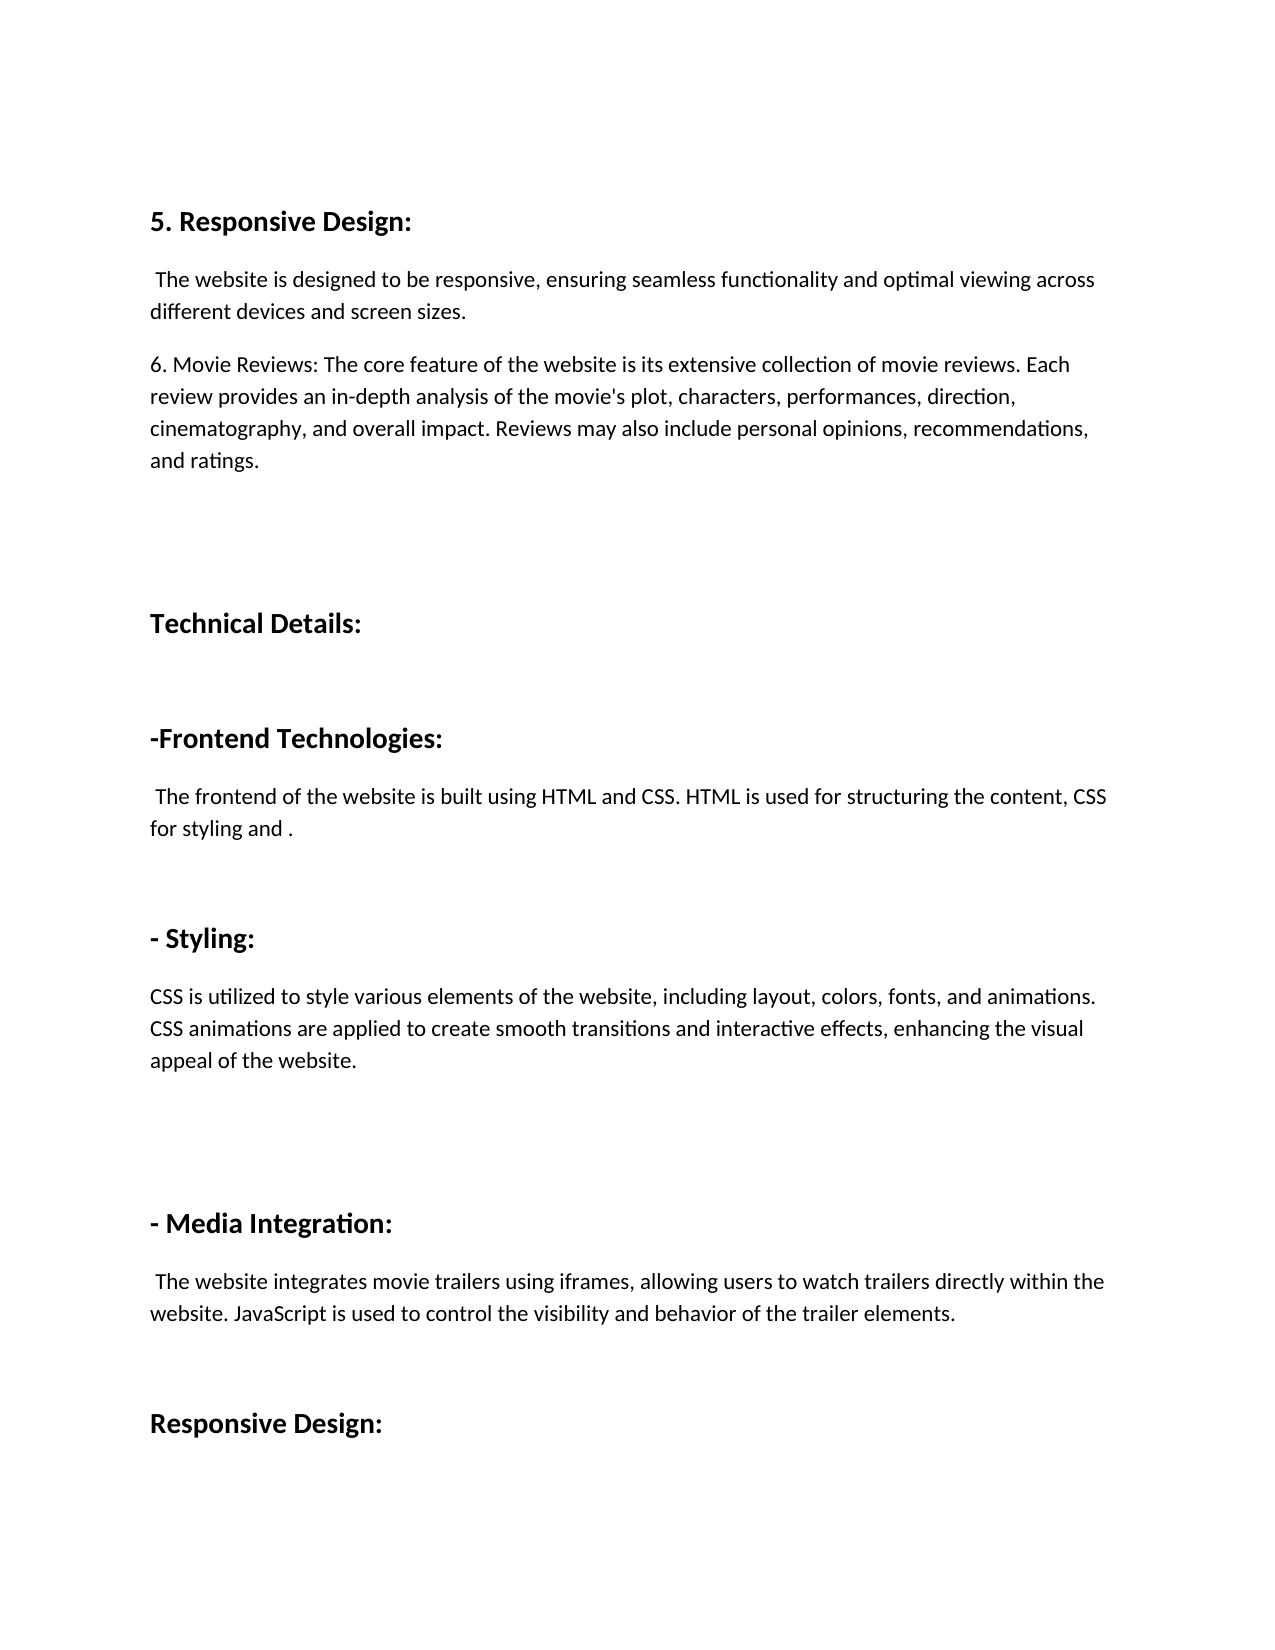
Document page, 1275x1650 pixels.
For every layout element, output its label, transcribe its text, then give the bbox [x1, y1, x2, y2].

text The frontend of the website is built using HTML and CSS. HTML is used for structuring the content, CSS for styling and . [150, 782, 1125, 842]
text Technical Details: [150, 606, 1125, 641]
text CSS is utilized to style various elements of the website, including layout, colors, fonts, and animations. CSS animations are applied to create smooth transitions and interactive effects, enhancing the visual appeal of the website. [150, 982, 1125, 1074]
text 5. Responsive Design: [150, 203, 1125, 239]
text Responsive Design: [150, 1406, 1125, 1441]
text - Styling: [150, 920, 1125, 956]
text - Media Integration: [150, 1206, 1125, 1241]
text -Frontend Technologies: [150, 720, 1125, 756]
text The website integrates movie trailers using iframes, allowing users to watch trailers directly within the website. JavaScript is used to control the visibility and behavior of the trailer elements. [150, 1267, 1125, 1328]
text The website is designed to be responsive, ensuring seamless functionality and optimal viewing across different devices and screen sizes. [150, 265, 1125, 325]
text 6. Movie Reviews: The core feature of the website is its extensive collection of movie reviews. Each review provides an in-depth analysis of the movie's plot, characters, performances, direction, cinematography, and overall impact. Reviews may also include personal opinions, recommendations, and ratings. [150, 350, 1125, 474]
